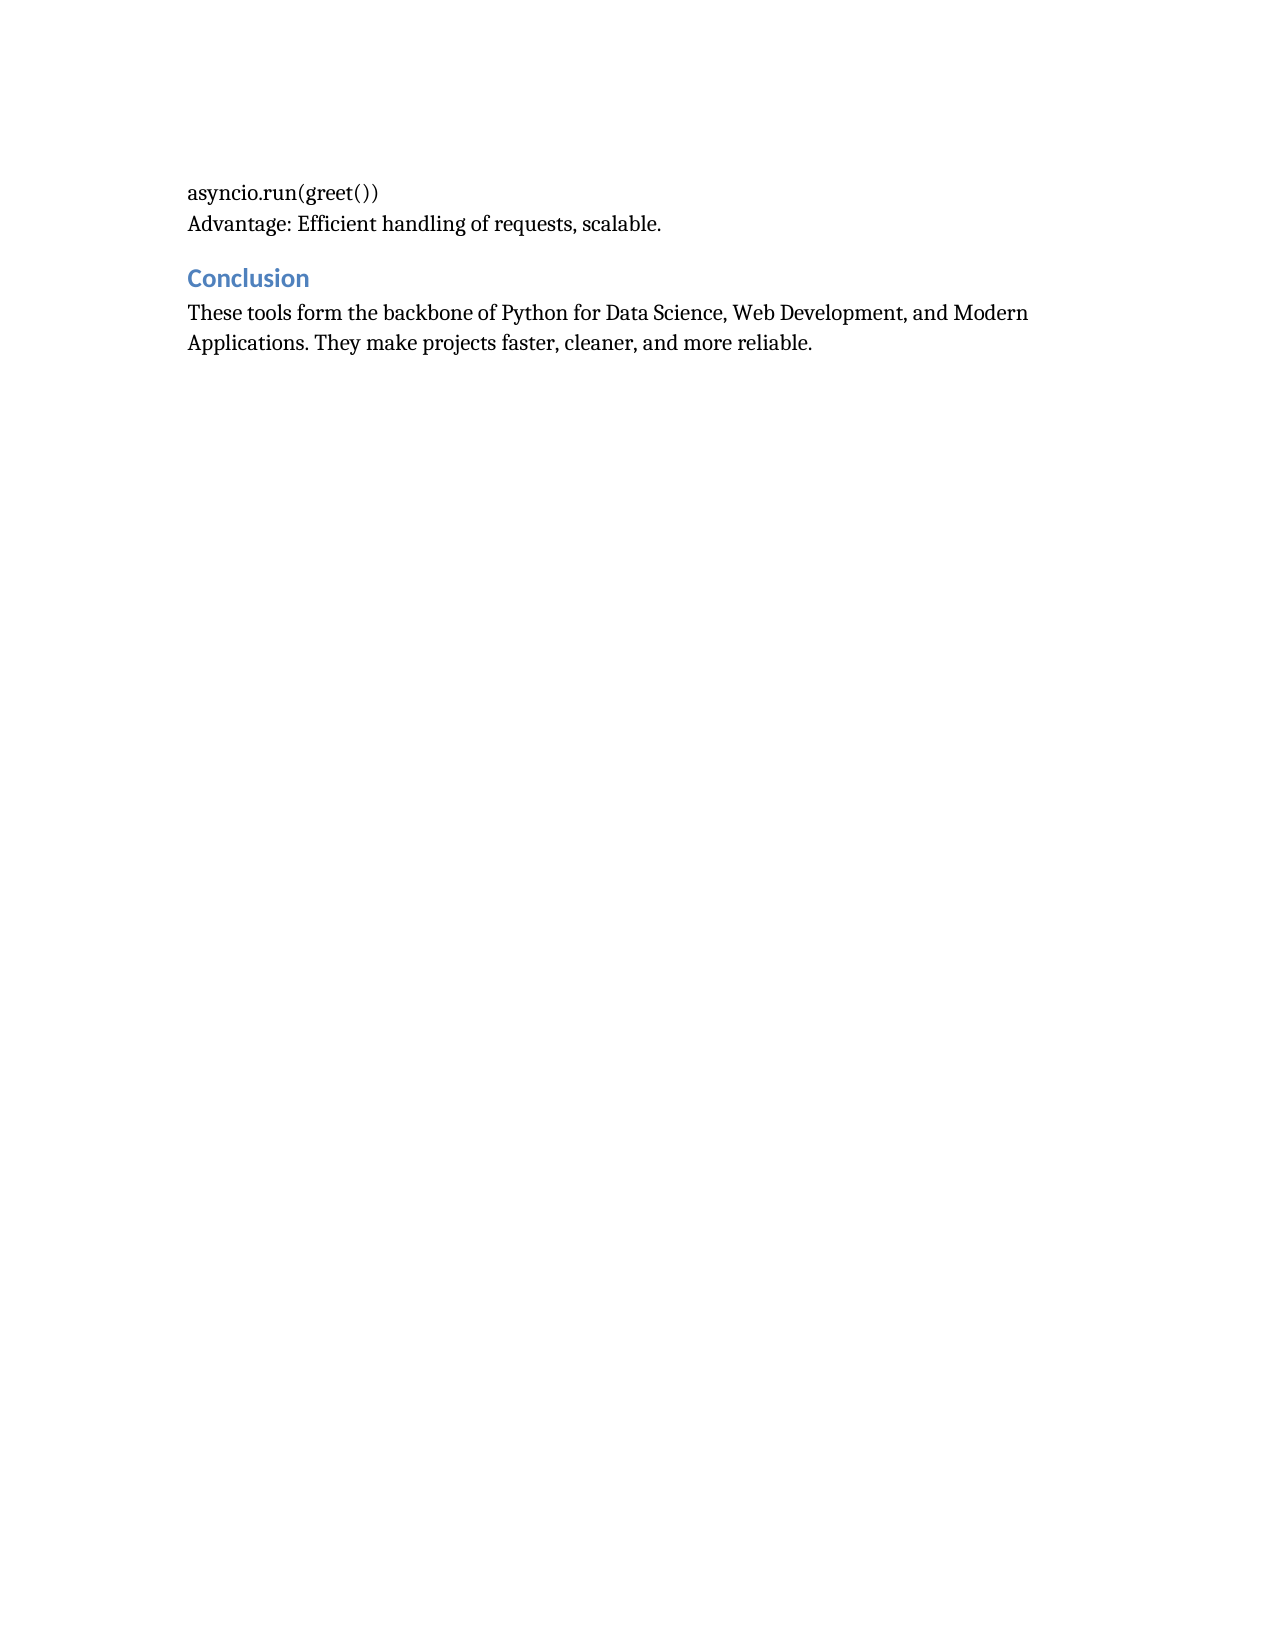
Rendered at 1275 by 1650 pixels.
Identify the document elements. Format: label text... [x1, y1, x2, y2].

text These tools form the backbone of Python for Data Science, Web Development, and Modern Applications. They make projects faster, cleaner, and more reliable. [187, 299, 1087, 356]
subtitle Conclusion [187, 261, 1087, 294]
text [187, 150, 1087, 237]
